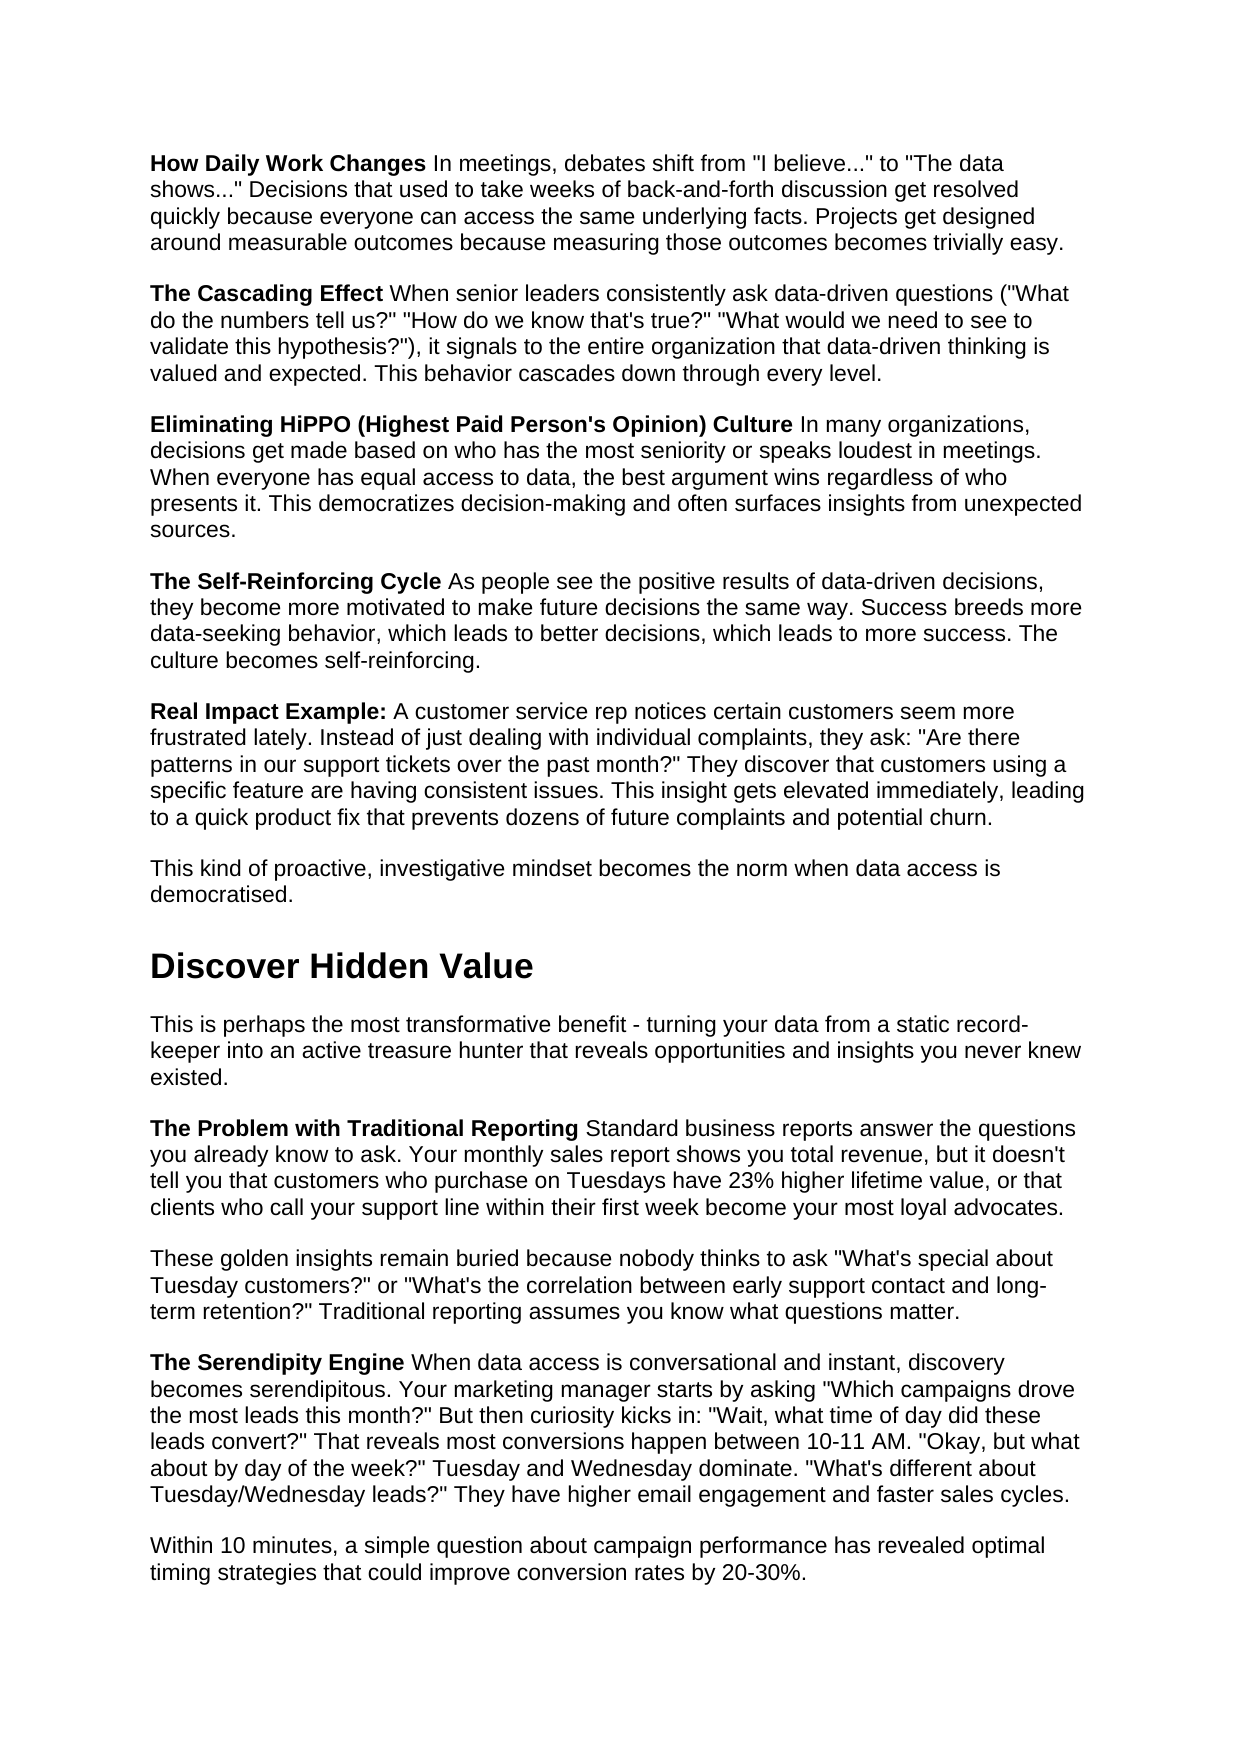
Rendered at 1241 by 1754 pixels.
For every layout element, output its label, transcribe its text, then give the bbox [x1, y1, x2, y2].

text Within 10 minutes, a simple question about campaign performance has revealed optimal timing strategies that could improve conversion rates by 20-30%. [150, 1532, 1090, 1585]
text This is perhaps the most transformative benefit - turning your data from a static record-keeper into an active treasure hunter that reveals opportunities and insights you never knew existed. [150, 1011, 1090, 1090]
text How Daily Work Changes In meetings, debates shift from "I believe..." to "The data shows..." Decisions that used to take weeks of back-and-forth discussion get resolved quickly because everyone can access the same underlying facts. Projects get designed around measurable outcomes because measuring those outcomes becomes trivially easy. [150, 150, 1090, 255]
text These golden insights remain buried because nobody thinks to ask "What's special about Tuesday customers?" or "What's the correlation between early support contact and long-term retention?" Traditional reporting assumes you know what questions matter. [150, 1245, 1090, 1324]
text Eliminating HiPPO (Highest Paid Person's Opinion) Culture In many organizations, decisions get made based on who has the most seniority or speaks loudest in meetings. When everyone has equal access to data, the best argument wins regardless of who presents it. This democratizes decision-making and often surfaces insights from unexpected sources. [150, 411, 1090, 543]
text The Cascading Effect When senior leaders consistently ask data-driven questions ("What do the numbers tell us?" "How do we know that's true?" "What would we need to see to validate this hypothesis?"), it signals to the entire organization that data-driven thinking is valued and expected. This behavior cascades down through every level. [150, 280, 1090, 386]
text The Serendipity Engine When data access is conversational and instant, discovery becomes serendipitous. Your marketing manager starts by asking "Which campaigns drove the most leads this month?" But then curiosity kicks in: "Wait, what time of day did these leads convert?" That reveals most conversions happen between 10-11 AM. "Okay, but what about by day of the week?" Tuesday and Wednesday dominate. "What's different about Tuesday/Wednesday leads?" They have higher email engagement and faster sales cycles. [150, 1349, 1090, 1507]
subtitle Discover Hidden Value [150, 945, 1090, 986]
text This kind of proactive, investigative mindset becomes the norm when data access is democratised. [150, 855, 1090, 907]
text Real Impact Example: A customer service rep notices certain customers seem more frustrated lately. Instead of just dealing with individual complaints, they ask: "Are there patterns in our support tickets over the past month?" They discover that customers using a specific feature are having consistent issues. This insight gets elevated immediately, leading to a quick product fix that prevents dozens of future complaints and potential churn. [150, 698, 1090, 830]
text The Self-Reinforcing Cycle As people see the positive results of data-driven decisions, they become more motivated to make future decisions the same way. Success breeds more data-seeking behavior, which leads to better decisions, which leads to more success. The culture becomes self-reinforcing. [150, 568, 1090, 673]
text The Problem with Traditional Reporting Standard business reports answer the questions you already know to ask. Your monthly sales report shows you total revenue, but it doesn't tell you that customers who purchase on Tuesdays have 23% higher lifetime value, or that clients who call your support line within their first week become your most loyal advocates. [150, 1115, 1090, 1220]
